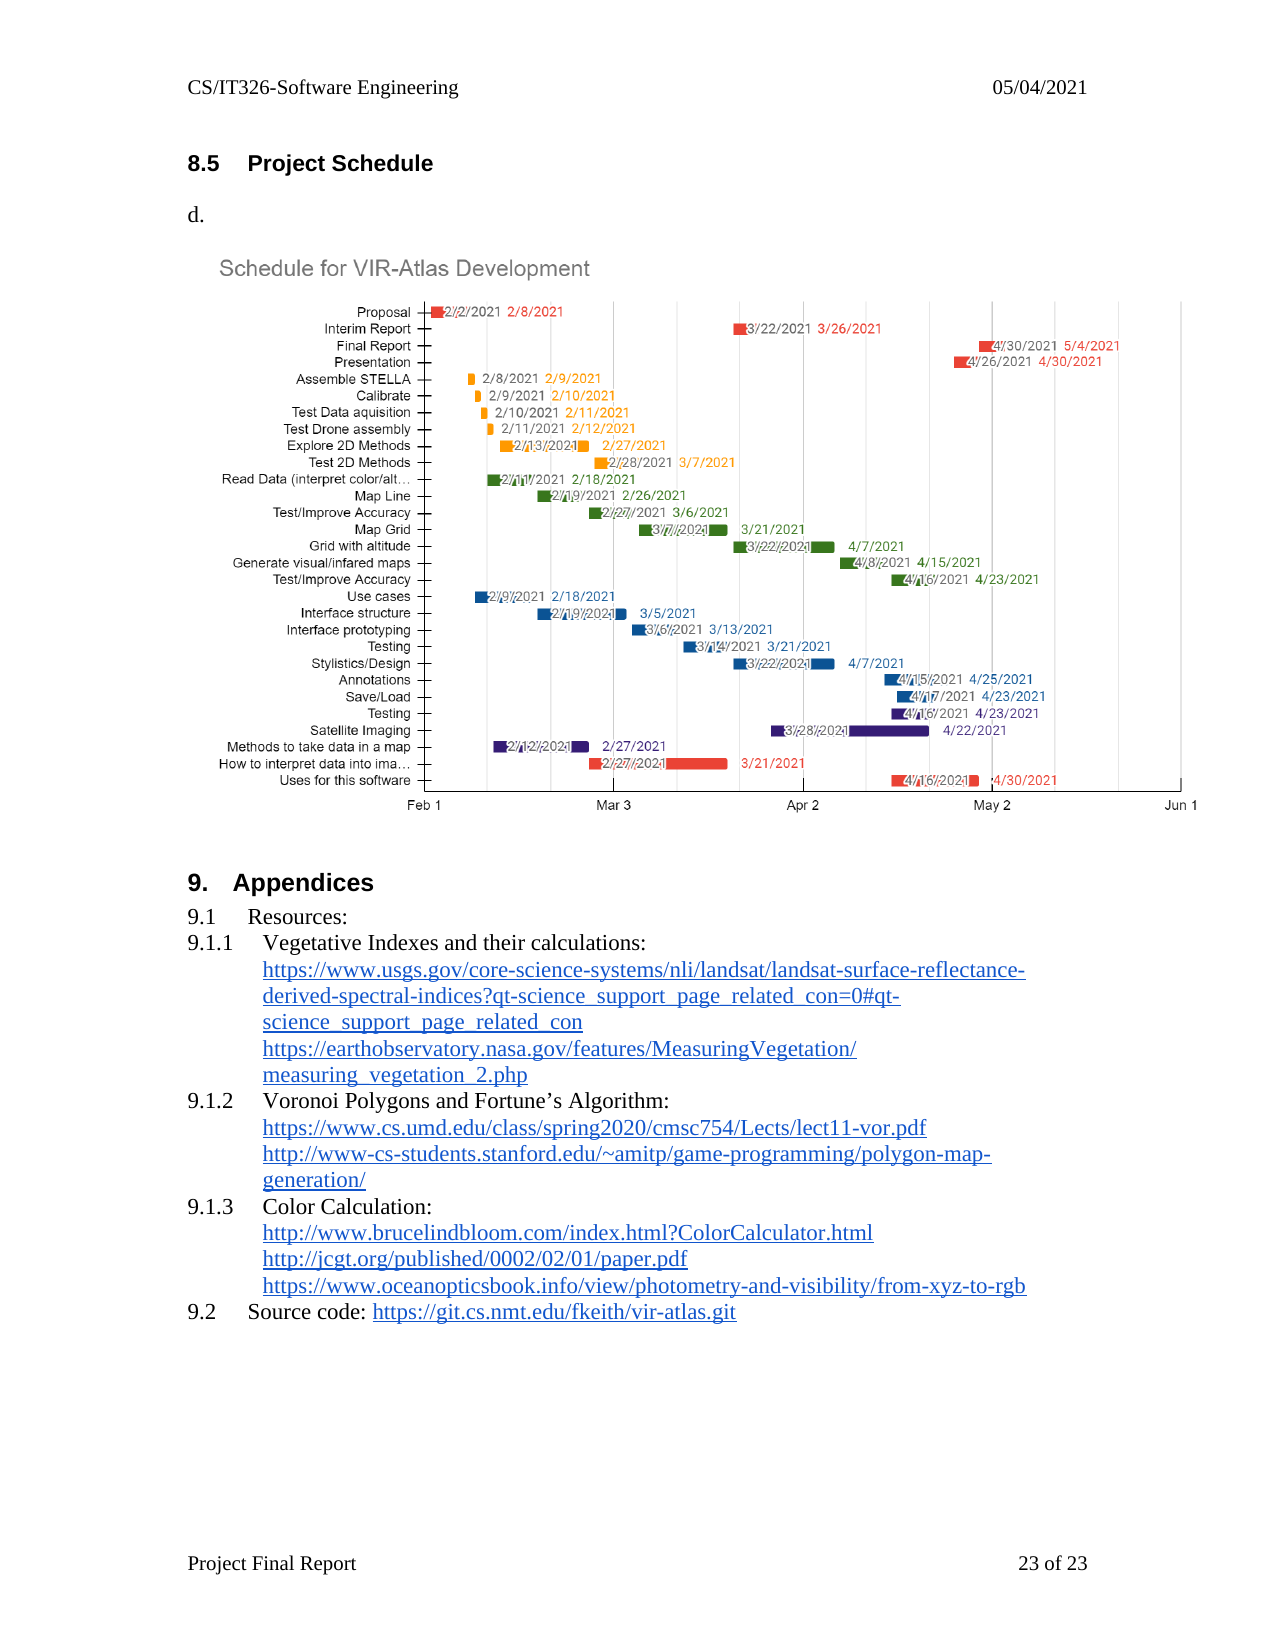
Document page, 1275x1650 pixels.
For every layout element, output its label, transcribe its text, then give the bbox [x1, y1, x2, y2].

text http://jcgt.org/published/0002/02/01/paper.pdf https://www.oceanopticsbook.info/view/photometry-and-visibility/from-xyz-to-rgb [262, 1246, 1087, 1298]
picture [187, 227, 1212, 843]
text https://www.cs.umd.edu/class/spring2020/cmsc754/Lects/lect11-vor.pdf [262, 1114, 1087, 1140]
text https://earthobservatory.nasa.gov/features/MeasuringVegetation/measuring_vegetation_2.php [262, 1035, 1087, 1087]
text https://www.usgs.gov/core-science-systems/nli/landsat/landsat-surface-reflectance-derived-spectral-indices?qt-science_support_page_related_con=0#qt-science_support_page_related_con [262, 956, 1087, 1035]
list Source code: https://git.cs.nmt.edu/fkeith/vir-atlas.git [187, 1298, 1087, 1324]
text http://www-cs-students.stanford.edu/~amitp/game-programming/polygon-map-generation/ [262, 1140, 1087, 1193]
subtitle Appendices [187, 868, 1087, 897]
list Resources: [187, 903, 1087, 929]
list Voronoi Polygons and Fortune’s Algorithm: [187, 1087, 1087, 1114]
subtitle Project Schedule [187, 150, 1087, 176]
list Color Calculation: [187, 1193, 1087, 1219]
text http://www.brucelindbloom.com/index.html?ColorCalculator.html [262, 1219, 1087, 1246]
list Vegetative Indexes and their calculations: [187, 929, 1087, 956]
